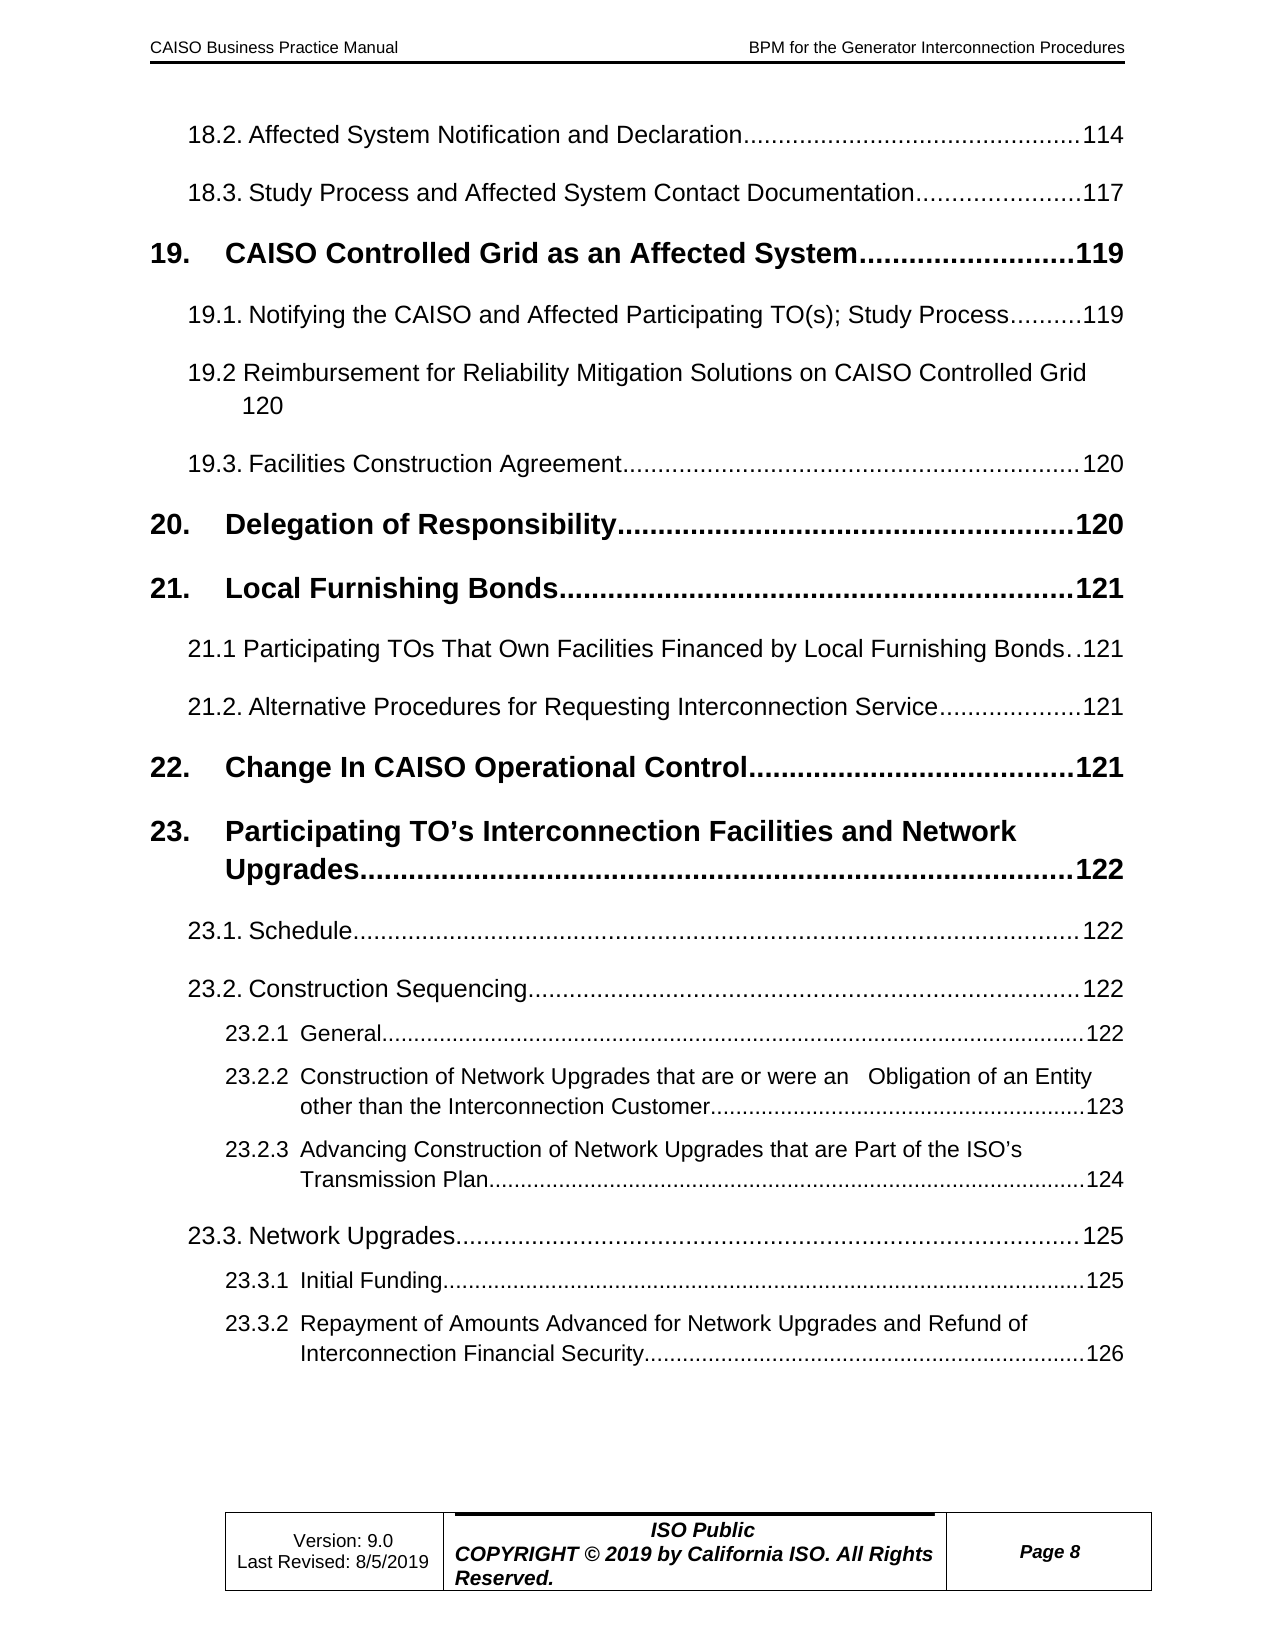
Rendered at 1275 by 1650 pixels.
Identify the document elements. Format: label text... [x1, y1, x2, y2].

text 19.1. Notifying the CAISO and Affected Participating TO(s); Study Process 119 [187, 300, 1125, 328]
text 23.3. Network Upgrades 125 [187, 1221, 1125, 1250]
text 23.3.1 Initial Funding 125 [225, 1267, 1125, 1293]
text 23.3.2 Repayment of Amounts Advanced for Network Upgrades and Refund of Interconnection Financial Security 126 [225, 1310, 1125, 1366]
text 21.1 Participating TOs That Own Facilities Financed by Local Furnishing Bonds 121 [187, 634, 1125, 663]
text 23.2.3 Advancing Construction of Network Upgrades that are Part of the ISO’s Transmission Plan 124 [225, 1136, 1125, 1192]
text 23.2. Construction Sequencing 122 [187, 974, 1125, 1003]
text 19. CAISO Controlled Grid as an Affected System 119 [150, 236, 1125, 270]
text 20. Delegation of Responsibility 120 [150, 507, 1125, 541]
text 23. Participating TO’s Interconnection Facilities and Network Upgrades 122 [150, 814, 1125, 886]
text 22. Change In CAISO Operational Control 121 [150, 750, 1125, 784]
text 23.1. Schedule 122 [187, 916, 1125, 945]
text 23.2.1 General 122 [225, 1020, 1125, 1046]
text 21. Local Furnishing Bonds 121 [150, 571, 1125, 604]
text 18.2. Affected System Notification and Declaration 114 [187, 120, 1125, 149]
text 21.2. Alternative Procedures for Requesting Interconnection Service 121 [187, 692, 1125, 721]
text 18.3. Study Process and Affected System Contact Documentation 117 [187, 178, 1125, 207]
text 23.2.2 Construction of Network Upgrades that are or were an Obligation of an Entity other than the Interconnection Customer 123 [225, 1063, 1125, 1119]
text 19.2 Reimbursement for Reliability Mitigation Solutions on CAISO Controlled Grid 120 [187, 358, 1125, 420]
text 19.3. Facilities Construction Agreement 120 [187, 449, 1125, 478]
